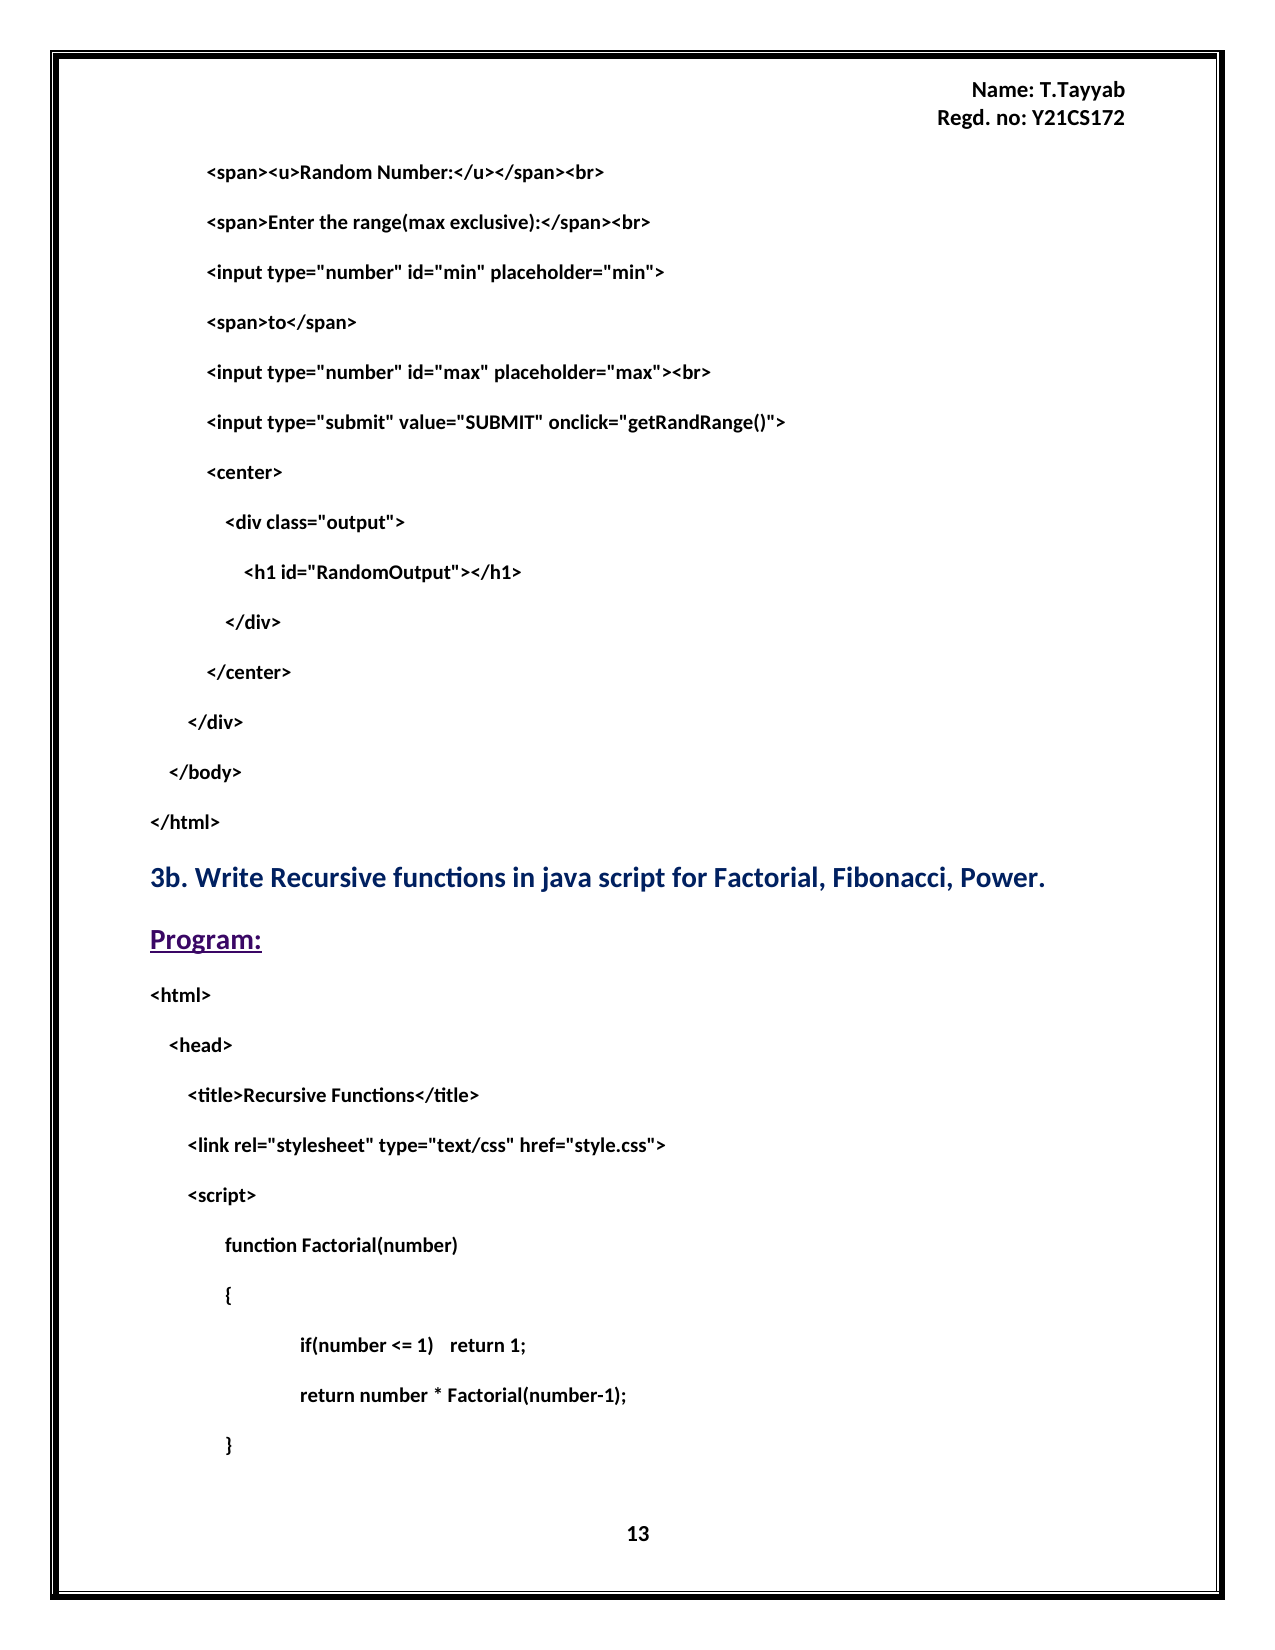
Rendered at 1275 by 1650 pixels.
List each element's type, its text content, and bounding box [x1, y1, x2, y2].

text <script> [150, 1183, 1125, 1208]
text </html> [150, 809, 1125, 834]
text </div> [150, 609, 1125, 634]
text </body> [150, 759, 1125, 784]
text <span>to</span> [150, 309, 1125, 334]
text } [150, 1433, 1125, 1458]
text Program: [150, 921, 1125, 956]
text <span><u>Random Number:</u></span><br> [150, 159, 1125, 184]
text <input type="number" id="max" placeholder="max"><br> [150, 359, 1125, 384]
text </center> [150, 659, 1125, 684]
text if(number <= 1) return 1; [150, 1333, 1125, 1358]
text <div class="output"> [150, 509, 1125, 534]
text <input type="number" id="min" placeholder="min"> [150, 259, 1125, 284]
text return number * Factorial(number-1); [150, 1383, 1125, 1408]
text <input type="submit" value="SUBMIT" onclick="getRandRange()"> [150, 409, 1125, 434]
text <head> [150, 1033, 1125, 1058]
text <title>Recursive Functions</title> [150, 1083, 1125, 1108]
text </div> [150, 709, 1125, 734]
text <center> [150, 459, 1125, 484]
text <h1 id="RandomOutput"></h1> [150, 559, 1125, 584]
text <link rel="stylesheet" type="text/css" href="style.css"> [150, 1133, 1125, 1158]
text function Factorial(number) [150, 1233, 1125, 1258]
text <span>Enter the range(max exclusive):</span><br> [150, 209, 1125, 234]
text 3b. Write Recursive functions in java script for Factorial, Fibonacci, Power. [150, 859, 1125, 895]
text { [150, 1283, 1125, 1308]
text <html> [150, 983, 1125, 1008]
